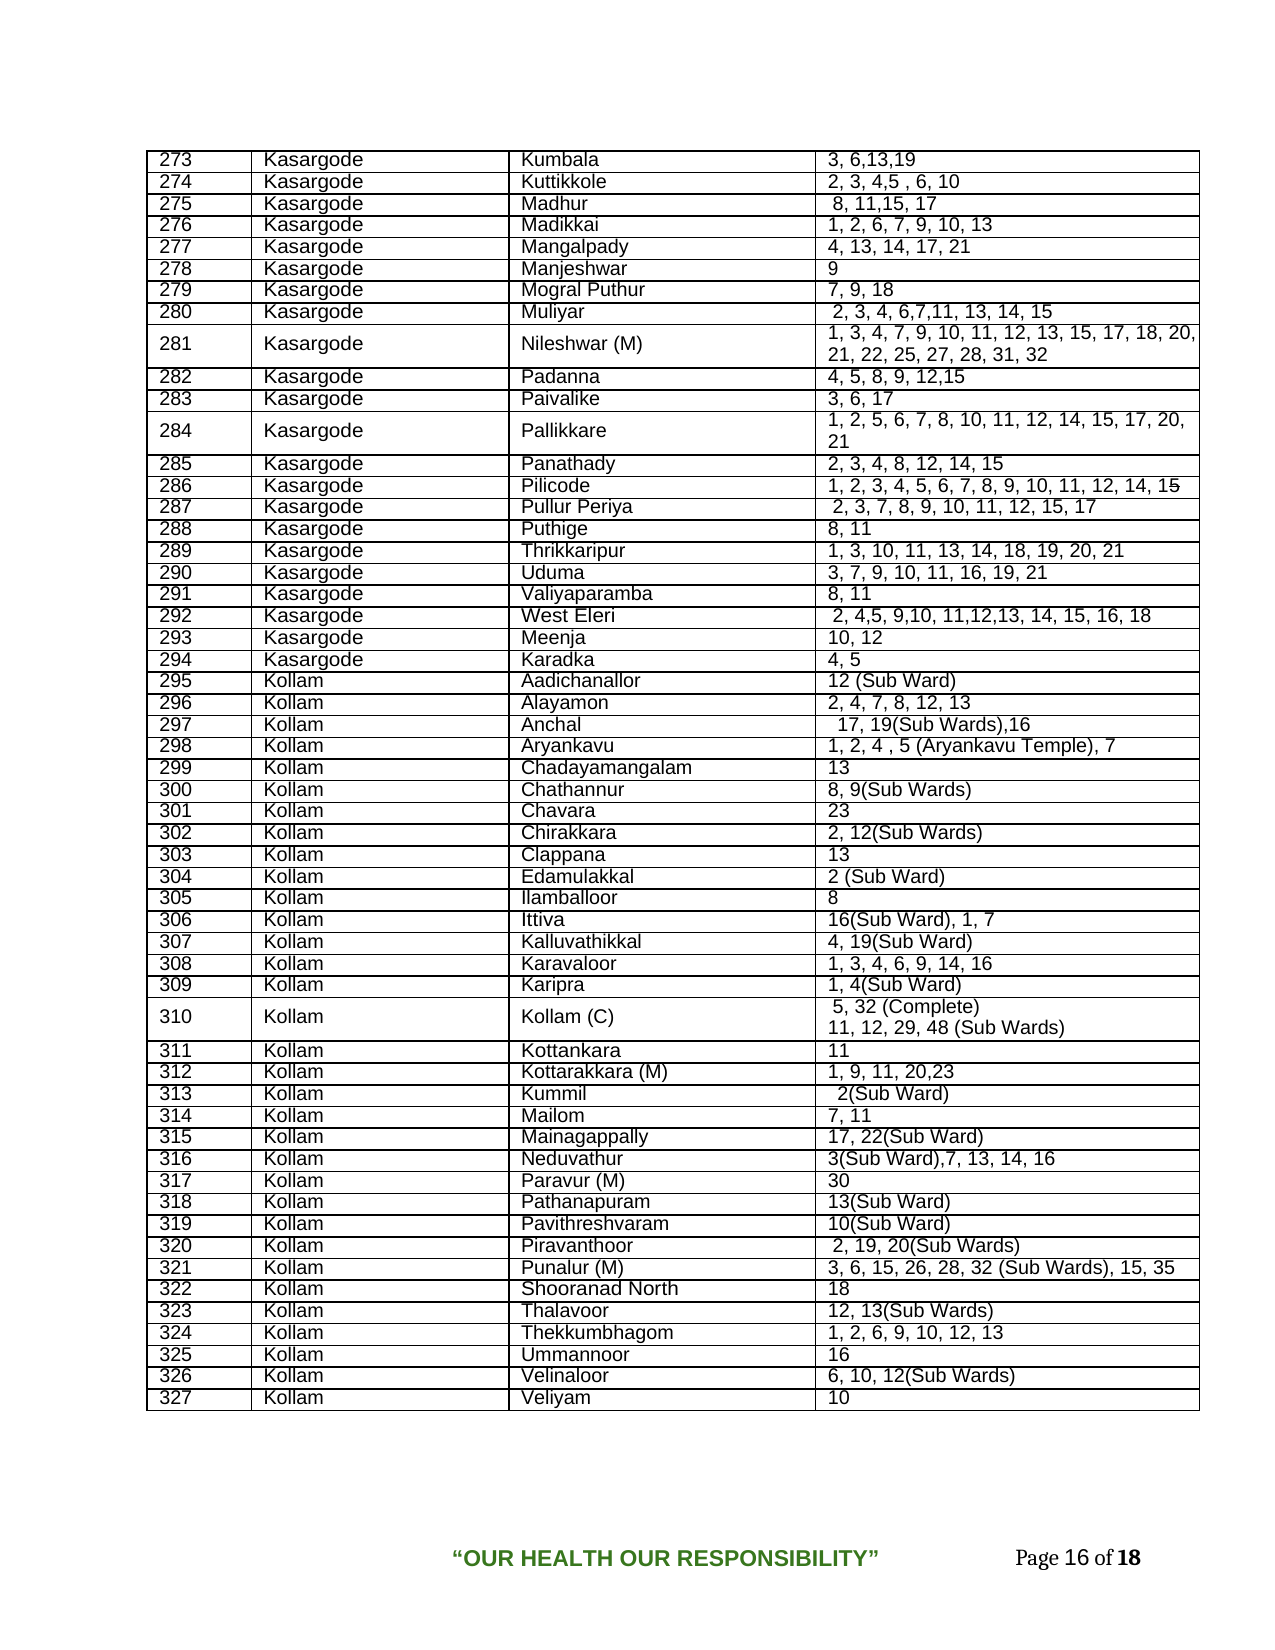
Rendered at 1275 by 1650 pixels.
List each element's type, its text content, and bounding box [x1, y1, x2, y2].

table_cell Kollam [252, 847, 508, 867]
table_cell Karadka [510, 651, 815, 671]
table_cell Mogral Puthur [510, 282, 815, 302]
table_cell 319 [148, 1216, 251, 1236]
table_cell Pavithreshvaram [510, 1216, 815, 1236]
table_cell Kasargode [252, 304, 508, 324]
table_cell Pullur Periya [510, 499, 815, 519]
table_header Kasargode [252, 152, 508, 172]
table_cell Shooranad North [510, 1281, 815, 1301]
table_cell 4, 13, 14, 17, 21 [816, 238, 1199, 258]
table_cell Pilicode [510, 477, 815, 497]
table_cell Nileshwar (M) [510, 325, 815, 367]
table_cell Thrikkaripur [510, 543, 815, 563]
table_cell Aadichanallor [510, 673, 815, 693]
table_cell 10(Sub Ward) [816, 1216, 1199, 1236]
table_cell 312 [148, 1064, 251, 1084]
table_cell Kasargode [252, 629, 508, 649]
table_cell Kollam [252, 1216, 508, 1236]
table_cell 8, 11 [816, 586, 1199, 606]
table_cell Kollam [252, 1390, 508, 1410]
table_cell 321 [148, 1259, 251, 1279]
table_cell 13 [816, 847, 1199, 867]
table_cell Kuttikkole [510, 173, 815, 193]
table_cell Mailom [510, 1107, 815, 1127]
table_cell 275 [148, 195, 251, 215]
table_cell 323 [148, 1303, 251, 1323]
table_cell Kollam [252, 803, 508, 823]
table_cell 295 [148, 673, 251, 693]
table_cell Chathannur [510, 781, 815, 801]
table_cell 17, 19(Sub Wards),16 [816, 716, 1199, 736]
table_cell Kollam [252, 1107, 508, 1127]
table_cell 2, 3, 4, 6,7,11, 13, 14, 15 [816, 304, 1199, 324]
table_cell Ummannoor [510, 1346, 815, 1366]
table_cell Kasargode [252, 369, 508, 389]
table_cell Kollam [252, 1238, 508, 1258]
table_cell Kollam [252, 977, 508, 997]
table_cell 278 [148, 260, 251, 280]
table_cell Kasargode [252, 521, 508, 541]
table_header Kumbala [510, 152, 815, 172]
table_cell 1, 3, 10, 11, 13, 14, 18, 19, 20, 21 [816, 543, 1199, 563]
table_cell Kasargode [252, 586, 508, 606]
table_cell 3, 6, 15, 26, 28, 32 (Sub Wards), 15, 35 [816, 1259, 1199, 1279]
table_cell 322 [148, 1281, 251, 1301]
table_cell Chavara [510, 803, 815, 823]
table_cell 284 [148, 412, 251, 454]
table_cell 7, 9, 18 [816, 282, 1199, 302]
table_cell 291 [148, 586, 251, 606]
table_cell 18 [816, 1281, 1199, 1301]
table_cell 4, 5 [816, 651, 1199, 671]
table_cell Kollam [252, 1281, 508, 1301]
table_cell 1, 3, 4, 6, 9, 14, 16 [816, 955, 1199, 975]
table_cell 317 [148, 1172, 251, 1192]
table_cell Kollam [252, 933, 508, 953]
table_cell 6, 10, 12(Sub Wards) [816, 1368, 1199, 1388]
table_header 3, 6,13,19 [816, 152, 1199, 172]
table_cell 303 [148, 847, 251, 867]
table_cell 311 [148, 1042, 251, 1062]
table_cell Kollam [252, 890, 508, 910]
table_cell Mainagappally [510, 1129, 815, 1149]
table_cell Kollam [252, 1194, 508, 1214]
table_cell Veliyam [510, 1390, 815, 1410]
table_cell Madikkai [510, 217, 815, 237]
table_cell Kottankara [510, 1042, 815, 1062]
table_cell Kollam [252, 1368, 508, 1388]
table_cell Kasargode [252, 195, 508, 215]
table_cell 3, 7, 9, 10, 11, 16, 19, 21 [816, 564, 1199, 584]
table_cell 2, 12(Sub Wards) [816, 825, 1199, 845]
table_cell Kollam [252, 1086, 508, 1106]
table_cell 1, 2, 4 , 5 (Aryankavu Temple), 7 [816, 738, 1199, 758]
table_cell 12, 13(Sub Wards) [816, 1303, 1199, 1323]
table_cell 274 [148, 173, 251, 193]
table_cell Kollam [252, 912, 508, 932]
table_cell 17, 22(Sub Ward) [816, 1129, 1199, 1149]
table_cell Ilamballoor [510, 890, 815, 910]
table_cell 13(Sub Ward) [816, 1194, 1199, 1214]
table_cell Kasargode [252, 217, 508, 237]
table_cell 8, 11 [816, 521, 1199, 541]
table_cell 281 [148, 325, 251, 367]
table_cell 1, 2, 6, 7, 9, 10, 13 [816, 217, 1199, 237]
table_cell 10, 12 [816, 629, 1199, 649]
table_cell Kasargode [252, 391, 508, 411]
table_cell Puthige [510, 521, 815, 541]
table_cell 8 [816, 890, 1199, 910]
table_cell 290 [148, 564, 251, 584]
table_cell Anchal [510, 716, 815, 736]
table_cell Kasargode [252, 608, 508, 628]
table_cell Aryankavu [510, 738, 815, 758]
table_cell Edamulakkal [510, 868, 815, 888]
table_cell Karipra [510, 977, 815, 997]
table_cell 288 [148, 521, 251, 541]
table_cell Kasargode [252, 456, 508, 476]
table_cell 9 [816, 260, 1199, 280]
table_cell 3(Sub Ward),7, 13, 14, 16 [816, 1151, 1199, 1171]
table_cell Chirakkara [510, 825, 815, 845]
table_cell Kasargode [252, 543, 508, 563]
table_cell 282 [148, 369, 251, 389]
table_cell Kollam [252, 738, 508, 758]
table_cell 1, 2, 6, 9, 10, 12, 13 [816, 1324, 1199, 1344]
table_cell 294 [148, 651, 251, 671]
table_cell 302 [148, 825, 251, 845]
table_cell 10 [816, 1390, 1199, 1410]
table_cell 283 [148, 391, 251, 411]
table_cell 315 [148, 1129, 251, 1149]
table_cell 286 [148, 477, 251, 497]
table_cell 304 [148, 868, 251, 888]
table_cell Kasargode [252, 282, 508, 302]
table_cell 11 [816, 1042, 1199, 1062]
table_cell 3, 6, 17 [816, 391, 1199, 411]
table_cell Kollam [252, 1259, 508, 1279]
table_cell Piravanthoor [510, 1238, 815, 1258]
table_cell 276 [148, 217, 251, 237]
table_cell Pathanapuram [510, 1194, 815, 1214]
table_cell 2, 3, 7, 8, 9, 10, 11, 12, 15, 17 [816, 499, 1199, 519]
table_cell 293 [148, 629, 251, 649]
table_cell Kasargode [252, 499, 508, 519]
table_cell Kottarakkara (M) [510, 1064, 815, 1084]
table_cell 299 [148, 760, 251, 780]
table_cell 277 [148, 238, 251, 258]
table_cell 324 [148, 1324, 251, 1344]
table_cell Meenja [510, 629, 815, 649]
table_cell Kasargode [252, 564, 508, 584]
table_cell 30 [816, 1172, 1199, 1192]
table_cell Kasargode [252, 477, 508, 497]
table_cell 2, 3, 4, 8, 12, 14, 15 [816, 456, 1199, 476]
table_cell 287 [148, 499, 251, 519]
table_cell 300 [148, 781, 251, 801]
table_cell 13 [816, 760, 1199, 780]
table_cell Padanna [510, 369, 815, 389]
table_cell Panathady [510, 456, 815, 476]
table_cell 4, 5, 8, 9, 12,15 [816, 369, 1199, 389]
table_cell Thalavoor [510, 1303, 815, 1323]
table_cell Kollam (C) [510, 998, 815, 1040]
table_cell 2, 4,5, 9,10, 11,12,13, 14, 15, 16, 18 [816, 608, 1199, 628]
table_cell 292 [148, 608, 251, 628]
table_cell Paravur (M) [510, 1172, 815, 1192]
table_cell 8, 11,15, 17 [816, 195, 1199, 215]
table_cell Mangalpady [510, 238, 815, 258]
table_cell 298 [148, 738, 251, 758]
table_cell 1, 9, 11, 20,23 [816, 1064, 1199, 1084]
table_cell Uduma [510, 564, 815, 584]
table_cell 309 [148, 977, 251, 997]
table_cell 306 [148, 912, 251, 932]
table_cell 314 [148, 1107, 251, 1127]
table_cell Chadayamangalam [510, 760, 815, 780]
table_cell 305 [148, 890, 251, 910]
table_cell 7, 11 [816, 1107, 1199, 1127]
table_cell 307 [148, 933, 251, 953]
table_cell Velinaloor [510, 1368, 815, 1388]
table_cell Kalluvathikkal [510, 933, 815, 953]
table_cell 280 [148, 304, 251, 324]
table_cell Kollam [252, 760, 508, 780]
table_cell Kollam [252, 695, 508, 714]
table_cell 313 [148, 1086, 251, 1106]
table_cell 1, 3, 4, 7, 9, 10, 11, 12, 13, 15, 17, 18, 20, 21, 22, 25, 27, 28, 31, 32 [816, 325, 1199, 367]
table_cell 2, 4, 7, 8, 12, 13 [816, 695, 1199, 714]
table_cell Kollam [252, 1064, 508, 1084]
table_header 273 [148, 152, 251, 172]
table_cell Kollam [252, 1151, 508, 1171]
table_cell 16 [816, 1346, 1199, 1366]
table_cell 318 [148, 1194, 251, 1214]
table_cell Kollam [252, 1303, 508, 1323]
table_cell West Eleri [510, 608, 815, 628]
table_cell Kollam [252, 825, 508, 845]
table_cell Kollam [252, 781, 508, 801]
table_cell Paivalike [510, 391, 815, 411]
table_cell 296 [148, 695, 251, 714]
table_cell Punalur (M) [510, 1259, 815, 1279]
table_cell Kasargode [252, 238, 508, 258]
table_cell 316 [148, 1151, 251, 1171]
table_cell 2, 19, 20(Sub Wards) [816, 1238, 1199, 1258]
table_cell Kasargode [252, 173, 508, 193]
table_cell Kasargode [252, 325, 508, 367]
table_cell Kasargode [252, 412, 508, 454]
table_cell 1, 4(Sub Ward) [816, 977, 1199, 997]
table_cell 8, 9(Sub Wards) [816, 781, 1199, 801]
table_cell 23 [816, 803, 1199, 823]
table_cell 326 [148, 1368, 251, 1388]
table_cell 2 (Sub Ward) [816, 868, 1199, 888]
table_cell Kollam [252, 1129, 508, 1149]
table_cell 4, 19(Sub Ward) [816, 933, 1199, 953]
table_cell 301 [148, 803, 251, 823]
table_cell 285 [148, 456, 251, 476]
table_cell Thekkumbhagom [510, 1324, 815, 1344]
table_cell Kollam [252, 1172, 508, 1192]
table_cell 327 [148, 1390, 251, 1410]
table_cell Karavaloor [510, 955, 815, 975]
table_cell 308 [148, 955, 251, 975]
table_cell 16(Sub Ward), 1, 7 [816, 912, 1199, 932]
table_cell Valiyaparamba [510, 586, 815, 606]
table_cell Clappana [510, 847, 815, 867]
table_cell 310 [148, 998, 251, 1040]
table_cell Ittiva [510, 912, 815, 932]
table_cell Kollam [252, 673, 508, 693]
table_cell Kollam [252, 1042, 508, 1062]
table_cell 320 [148, 1238, 251, 1258]
table_cell 12 (Sub Ward) [816, 673, 1199, 693]
table_cell Kollam [252, 716, 508, 736]
table_cell Kollam [252, 868, 508, 888]
table_cell Kollam [252, 1346, 508, 1366]
table_cell Manjeshwar [510, 260, 815, 280]
table_cell 1, 2, 5, 6, 7, 8, 10, 11, 12, 14, 15, 17, 20, 21 [816, 412, 1199, 454]
table_cell Madhur [510, 195, 815, 215]
table_cell Kummil [510, 1086, 815, 1106]
table_cell Neduvathur [510, 1151, 815, 1171]
table_cell Pallikkare [510, 412, 815, 454]
table_cell Alayamon [510, 695, 815, 714]
table_cell Muliyar [510, 304, 815, 324]
table_cell 325 [148, 1346, 251, 1366]
table_cell Kasargode [252, 260, 508, 280]
table_cell Kollam [252, 1324, 508, 1344]
table_cell 289 [148, 543, 251, 563]
table_cell 5, 32 (Complete) 11, 12, 29, 48 (Sub Wards) [816, 998, 1199, 1040]
table_cell Kollam [252, 998, 508, 1040]
table_cell 279 [148, 282, 251, 302]
table_cell Kollam [252, 955, 508, 975]
table_cell 2(Sub Ward) [816, 1086, 1199, 1106]
table_cell 2, 3, 4,5 , 6, 10 [816, 173, 1199, 193]
table_cell 1, 2, 3, 4, 5, 6, 7, 8, 9, 10, 11, 12, 14, 15 [816, 477, 1199, 497]
table_cell Kasargode [252, 651, 508, 671]
table_cell 297 [148, 716, 251, 736]
